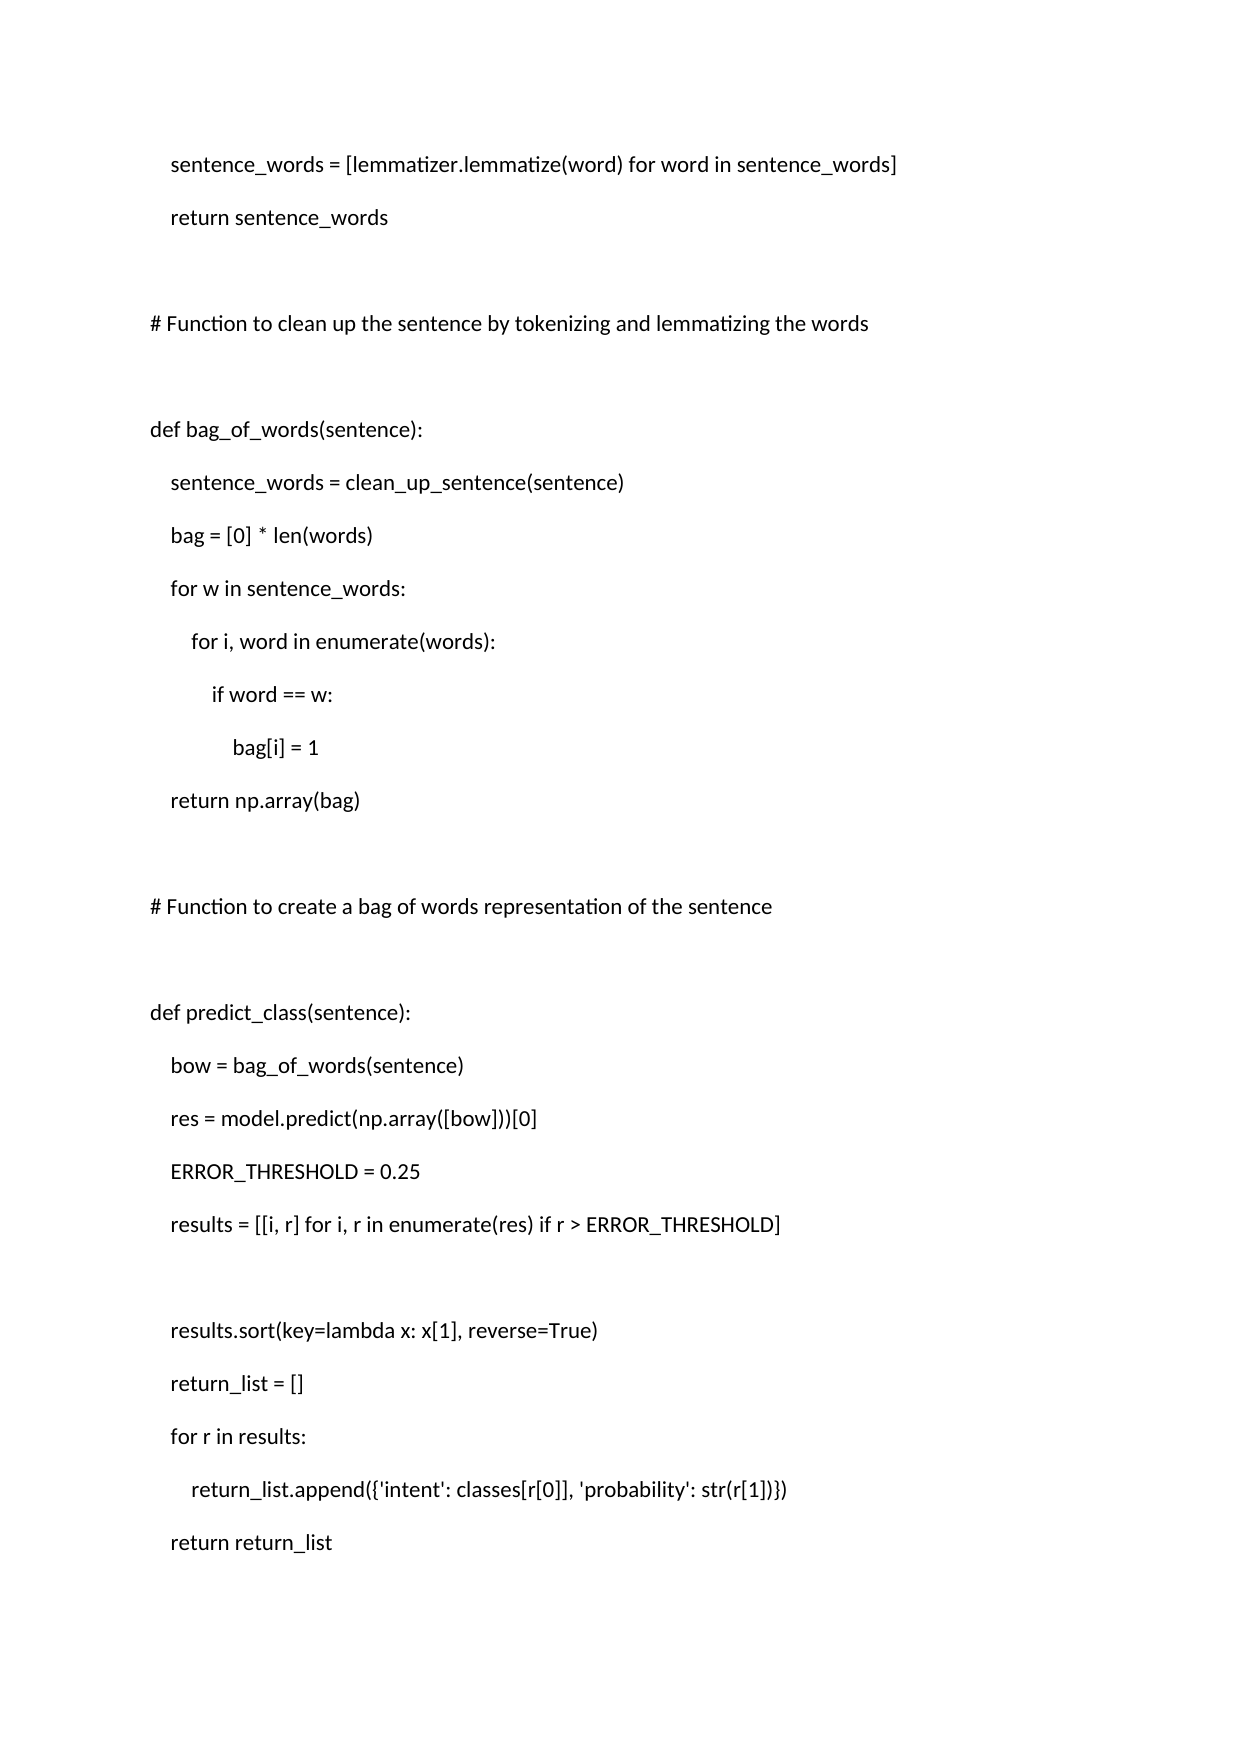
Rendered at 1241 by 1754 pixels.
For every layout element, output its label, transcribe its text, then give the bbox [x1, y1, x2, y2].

text bag[i] = 1 [150, 733, 1090, 761]
text results = [[i, r] for i, r in enumerate(res) if r > ERROR_THRESHOLD] [150, 1210, 1090, 1238]
text bow = bag_of_words(sentence) [150, 1051, 1090, 1079]
text def predict_class(sentence): [150, 998, 1090, 1026]
text ERROR_THRESHOLD = 0.25 [150, 1157, 1090, 1185]
text for i, word in enumerate(words): [150, 627, 1090, 655]
text return_list = [] [150, 1369, 1090, 1397]
text for w in sentence_words: [150, 574, 1090, 602]
text return return_list [150, 1528, 1090, 1557]
text return sentence_words [150, 203, 1090, 231]
text bag = [0] * len(words) [150, 521, 1090, 549]
text # Function to clean up the sentence by tokenizing and lemmatizing the words [150, 309, 1090, 337]
text results.sort(key=lambda x: x[1], reverse=True) [150, 1316, 1090, 1344]
text sentence_words = [lemmatizer.lemmatize(word) for word in sentence_words] [150, 150, 1090, 178]
text for r in results: [150, 1422, 1090, 1451]
text return np.array(bag) [150, 786, 1090, 814]
text return_list.append({'intent': classes[r[0]], 'probability': str(r[1])}) [150, 1476, 1090, 1503]
text if word == w: [150, 680, 1090, 708]
text def bag_of_words(sentence): [150, 415, 1090, 443]
text res = model.predict(np.array([bow]))[0] [150, 1104, 1090, 1132]
text sentence_words = clean_up_sentence(sentence) [150, 468, 1090, 496]
text # Function to create a bag of words representation of the sentence [150, 892, 1090, 920]
